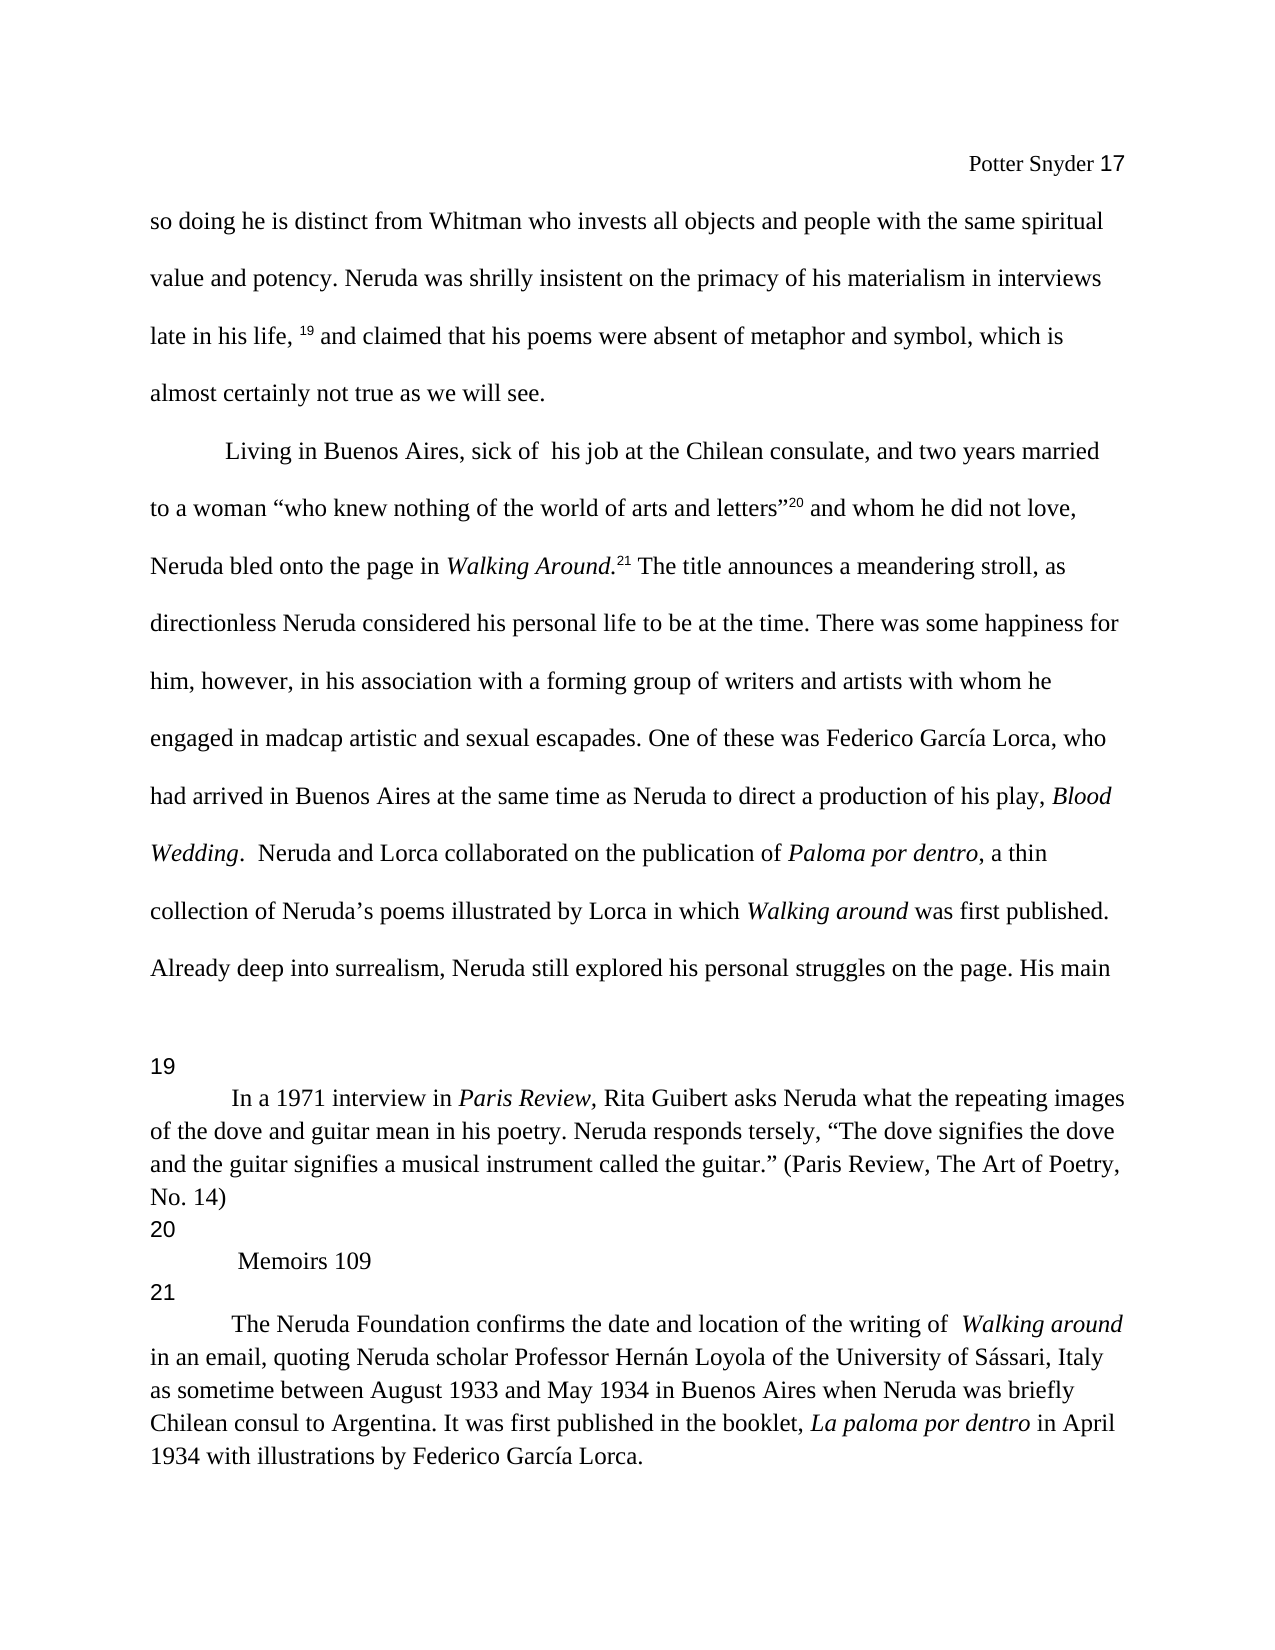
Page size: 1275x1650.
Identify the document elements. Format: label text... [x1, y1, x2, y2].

text While Alegría considers such elements as Neruda’s strong first-person presence in his poems, frequent use of start-of-line anaphora, and strong eroticism and even auto-eroticism to be “illusory” points of comparison with Whitman, I do not. Alegría is more convincing, however, when he notes that “The level of sensuality is more intense in Neruda than in Whitman, and demonstrates a fundamental tendency in Chilean poetry: its total materialism. Love in Residencia en la Tierra is utterly morbid and generally contrasts with the sportive and joyful sensualism that predominates in Leaves of Grass.” Alegría astutely speaks to essence here, rather than style: Neruda magnifies the details of the physical world without lending them spiritual weight, and in so doing he is distinct from Whitman who invests all objects and people with the same spiritual value and potency. Neruda was shrilly insistent on the primacy of his materialism in interviews late in his life, and claimed that his poems were absent of metaphor and symbol, which is almost certainly not true as we will see. [150, 206, 1125, 407]
text Living in Buenos Aires, sick of his job at the Chilean consulate, and two years married to a woman “who knew nothing of the world of arts and letters” and whom he did not love, Neruda bled onto the page in Walking Around. The title announces a meandering stroll, as directionless Neruda considered his personal life to be at the time. There was some happiness for him, however, in his association with a forming group of writers and artists with whom he engaged in madcap artistic and sexual escapades. One of these was Federico García Lorca, who had arrived in Buenos Aires at the same time as Neruda to direct a production of his play, Blood Wedding. Neruda and Lorca collaborated on the publication of Paloma por dentro, a thin collection of Neruda’s poems illustrated by Lorca in which Walking around was first published. Already deep into surrealism, Neruda still explored his personal struggles on the page. His main impulse, however, was still ontological, and like Whitman before him, he was exploring the fundamental relationship between his own soul and the world. [150, 436, 1125, 982]
